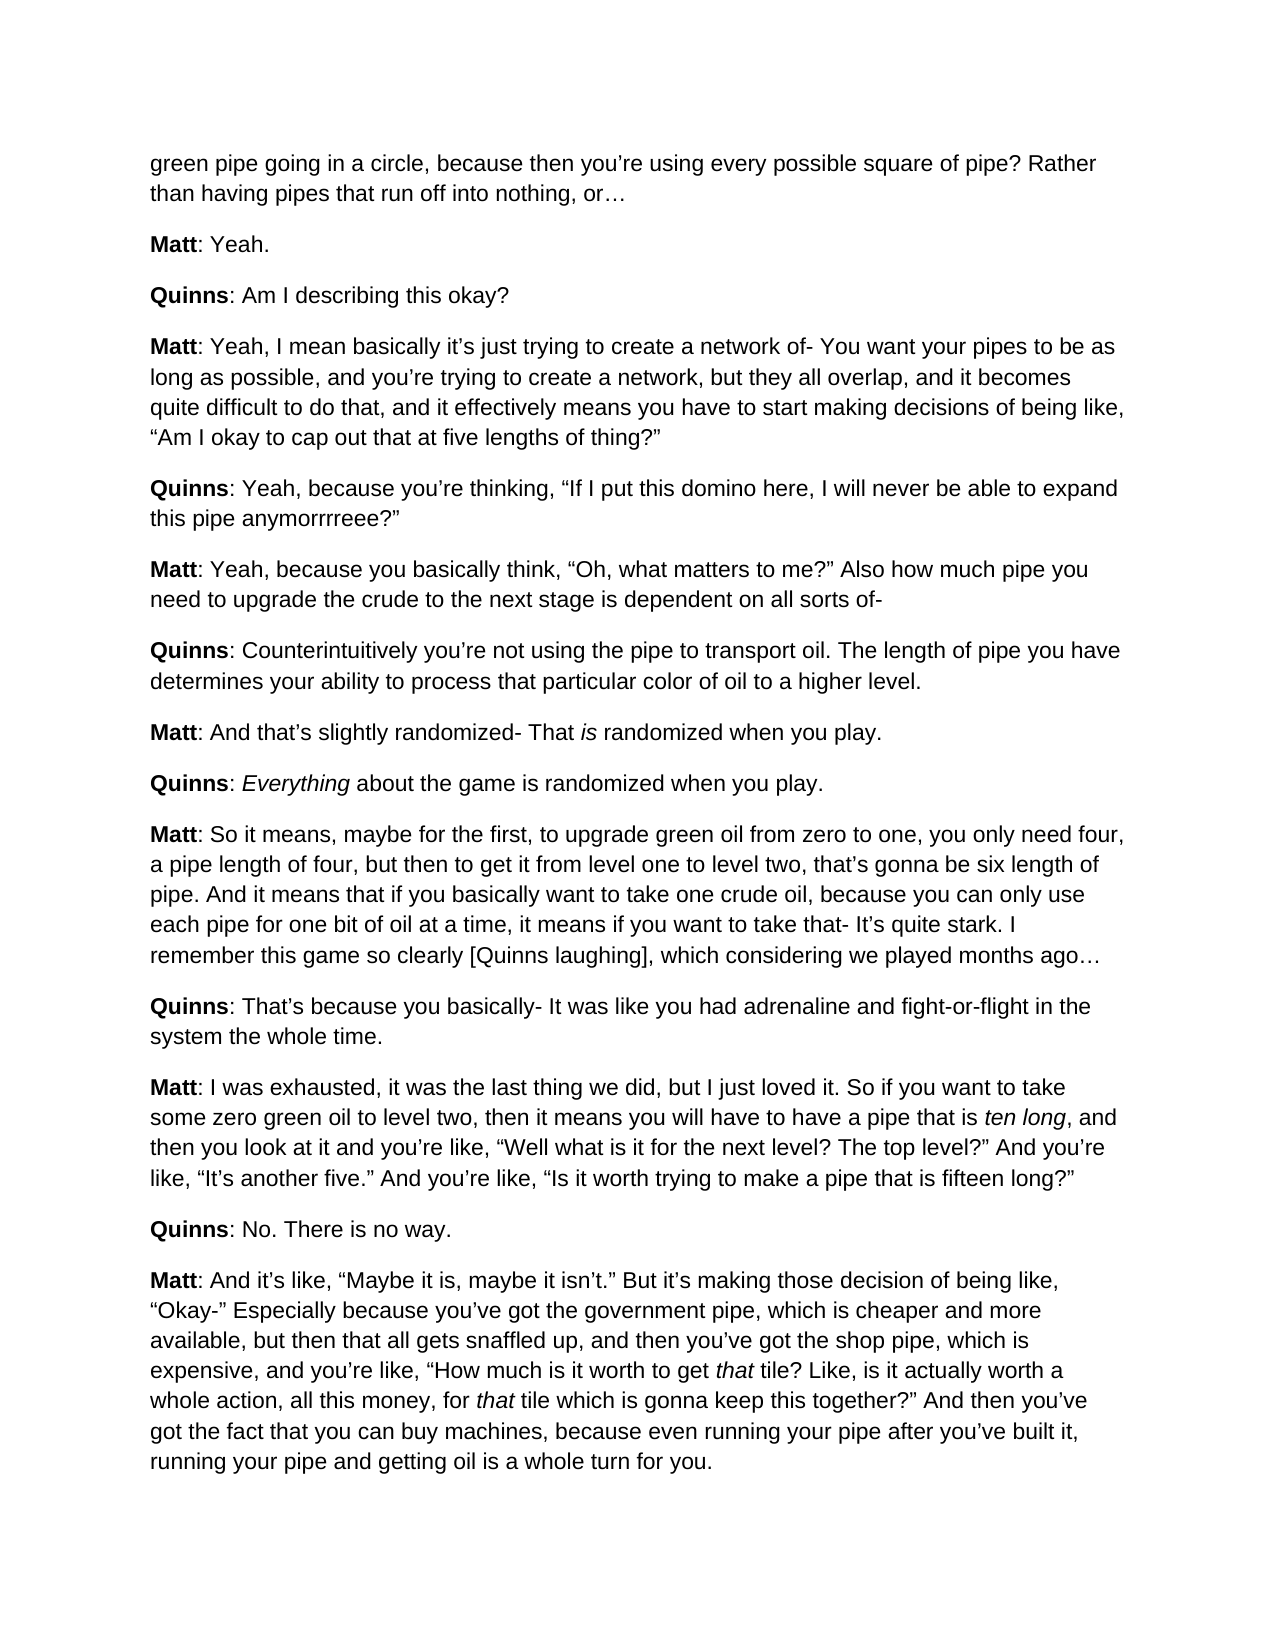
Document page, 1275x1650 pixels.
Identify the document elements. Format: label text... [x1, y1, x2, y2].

text Matt: And that’s slightly randomized- That is randomized when you play. [150, 719, 1125, 745]
text Matt: I was exhausted, it was the last thing we did, but I just loved it. So if you want to take some zero green oil to level two, then it means you will have to have a pipe that is ten long, and then you look at it and you’re like, “Well what is it for the next level? The top level?” And you’re like, “It’s another five.” And you’re like, “Is it worth trying to make a pipe that is fifteen long?” [150, 1074, 1125, 1191]
text Quinns: Am I describing this okay? [150, 282, 1125, 309]
text Matt: Yeah. [150, 231, 1125, 258]
text Quinns: Everything about the game is randomized when you play. [150, 770, 1125, 796]
text Quinns: No. There is no way. [150, 1216, 1125, 1242]
text Matt: So it means, maybe for the first, to upgrade green oil from zero to one, you only need four, a pipe length of four, but then to get it from level one to level two, that’s gonna be six length of pipe. And it means that if you basically want to take one crude oil, because you can only use each pipe for one bit of oil at a time, it means if you want to take that- It’s quite stark. I remember this game so clearly [Quinns laughing], which considering we played months ago… [150, 821, 1125, 968]
text Matt: Yeah, I mean basically it’s just trying to create a network of- You want your pipes to be as long as possible, and you’re trying to create a network, but they all overlap, and it becomes quite difficult to do that, and it effectively means you have to start making decisions of being like, “Am I okay to cap out that at five lengths of thing?” [150, 333, 1125, 450]
text Quinns: That’s because you basically- It was like you had adrenaline and fight-or-flight in the system the whole time. [150, 993, 1125, 1049]
text Matt: And it’s like, “Maybe it is, maybe it isn’t.” But it’s making those decision of being like, “Okay-” Especially because you’ve got the government pipe, which is cheaper and more available, but then that all gets snaffled up, and then you’ve got the shop pipe, which is expensive, and you’re like, “How much is it worth to get that tile? Like, is it actually worth a whole action, all this money, for that tile which is gonna keep this together?” And then you’ve got the fact that you can buy machines, because even running your pipe after you’ve built it, running your pipe and getting oil is a whole turn for you. [150, 1267, 1125, 1474]
text Matt: Yeah, because you basically think, “Oh, what matters to me?” Also how much pipe you need to upgrade the crude to the next stage is dependent on all sorts of- [150, 556, 1125, 613]
text Quinns: Yeah, because you’re thinking, “If I put this domino here, I will never be able to expand this pipe anymorrrreee?” [150, 475, 1125, 532]
text Quinns: Counterintuitively you’re not using the pipe to transport oil. The length of pipe you have determines your ability to process that particular color of oil to a higher level. [150, 637, 1125, 694]
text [150, 150, 1125, 207]
